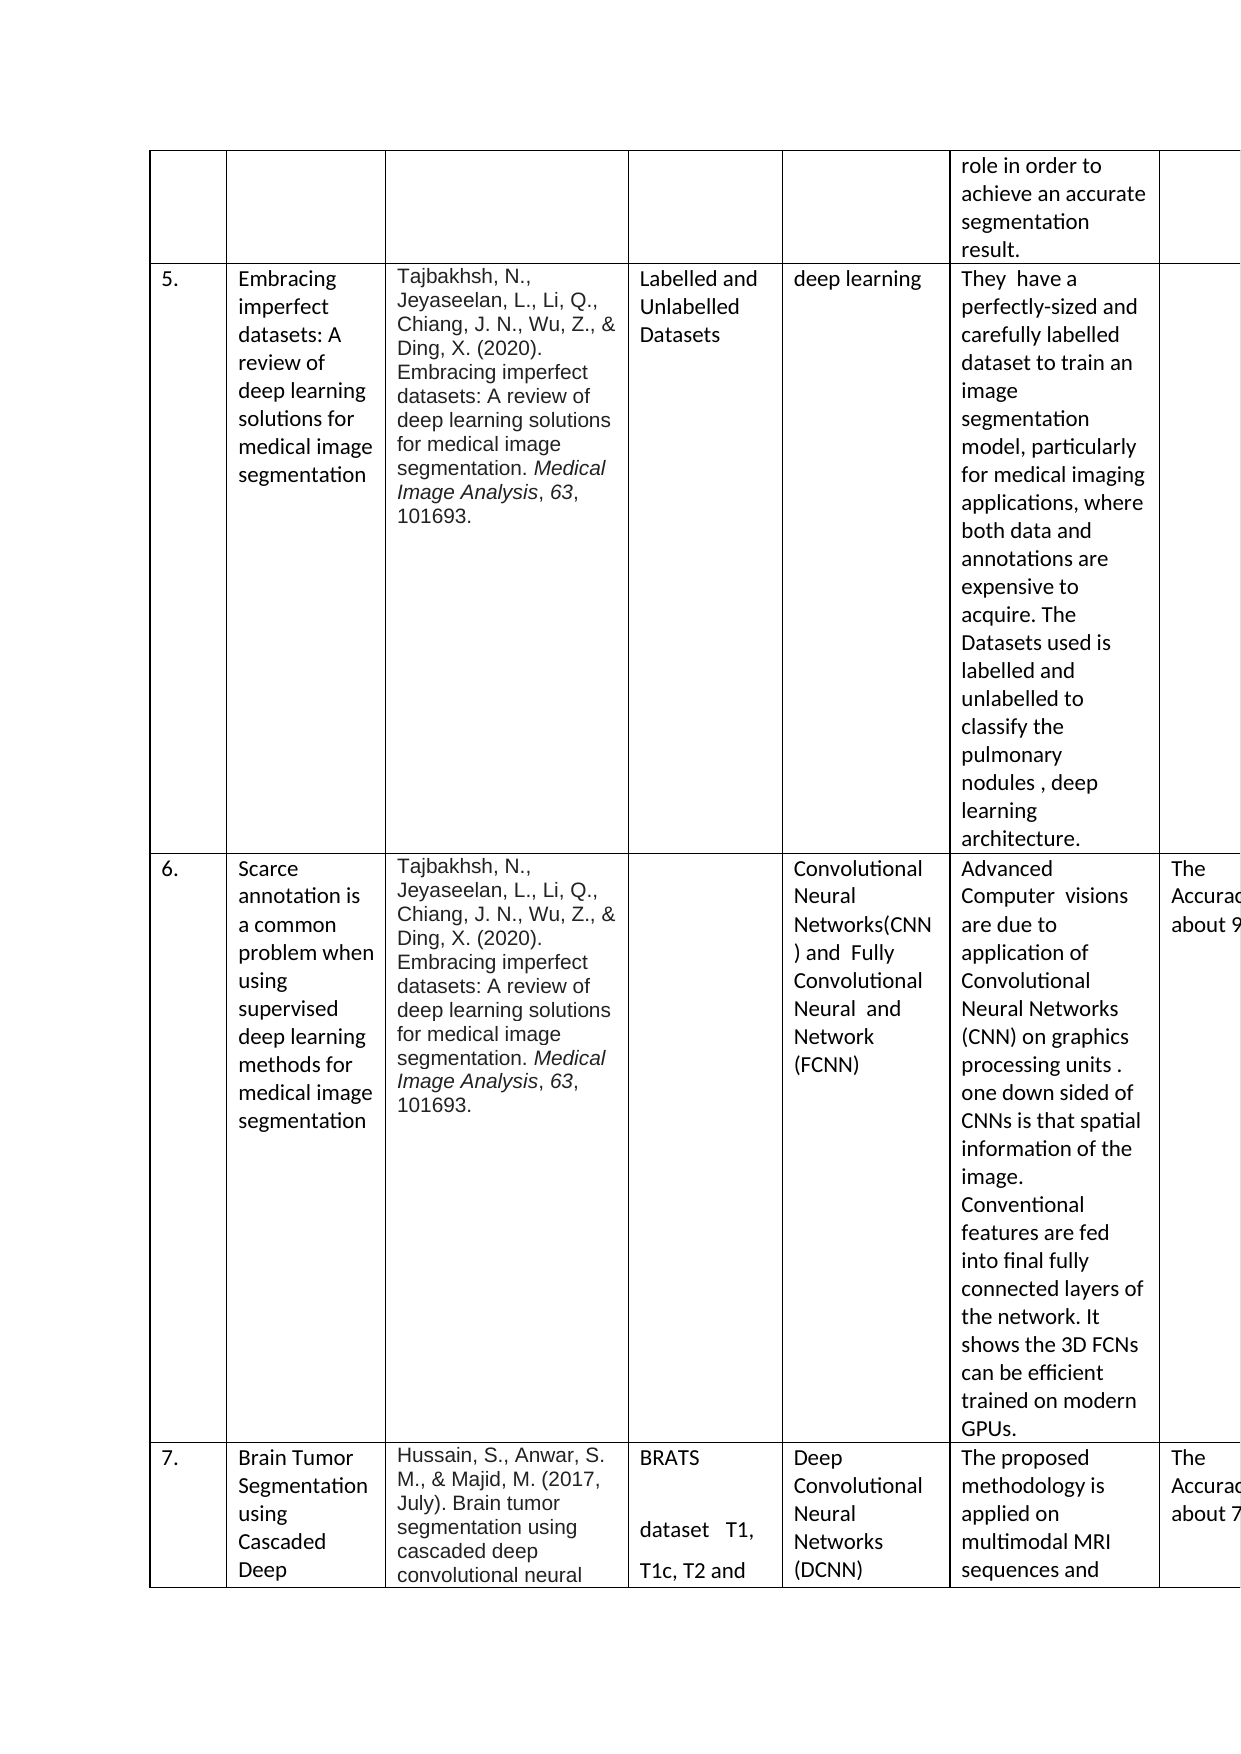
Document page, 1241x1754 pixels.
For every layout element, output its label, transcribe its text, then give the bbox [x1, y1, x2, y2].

table_cell Scarce annotation is a common problem when using supervised deep learning methods for medical image segmentation [227, 854, 385, 1442]
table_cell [386, 151, 628, 263]
table_cell 4. [151, 151, 226, 263]
table_cell Tajbakhsh, N., Jeyaseelan, L., Li, Q., Chiang, J. N., Wu, Z., & Ding, X. (2020). Embracing imperfect datasets: A review of deep learning solutions for medical image segmentation. Medical Image Analysis, 63, 101693. [386, 264, 628, 853]
table_cell Labelled and Unlabelled Datasets [629, 264, 782, 853]
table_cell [783, 1443, 949, 1587]
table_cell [1160, 151, 1240, 263]
table_cell 7. [151, 1443, 226, 1587]
table_cell deep learning [783, 264, 949, 853]
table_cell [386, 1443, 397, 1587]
table_cell [629, 151, 782, 263]
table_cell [227, 1443, 385, 1587]
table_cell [629, 1443, 782, 1587]
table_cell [227, 151, 385, 263]
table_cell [783, 151, 949, 263]
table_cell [1160, 1443, 1240, 1587]
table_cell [951, 151, 1159, 263]
table_cell 6. [151, 854, 226, 1442]
table_cell They have a perfectly-sized and carefully labelled dataset to train an image segmentation model, particularly for medical imaging applications, where both data and annotations are expensive to acquire. The Datasets used is labelled and unlabelled to classify the pulmonary nodules , deep learning architecture. [951, 264, 1159, 853]
table_cell [1160, 264, 1240, 853]
table_cell The Accuracy is about 90% [1160, 854, 1240, 1442]
table_cell [629, 854, 782, 1442]
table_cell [951, 1443, 1159, 1587]
table_cell 5. [151, 264, 226, 853]
table_cell Tajbakhsh, N., Jeyaseelan, L., Li, Q., Chiang, J. N., Wu, Z., & Ding, X. (2020). Embracing imperfect datasets: A review of deep learning solutions for medical image segmentation. Medical Image Analysis, 63, 101693. [386, 854, 628, 1442]
table_cell Embracing imperfect datasets: A review of deep learning solutions for medical image segmentation [227, 264, 385, 853]
table_cell Convolutional Neural Networks(CNN) and Fully Convolutional Neural and Network (FCNN) [783, 854, 949, 1442]
table_cell Advanced Computer visions are due to application of Convolutional Neural Networks (CNN) on graphics processing units . one down sided of CNNs is that spatial information of the image. Conventional features are fed into final fully connected layers of the network. It shows the 3D FCNs can be efficient trained on modern GPUs. [951, 854, 1159, 1442]
